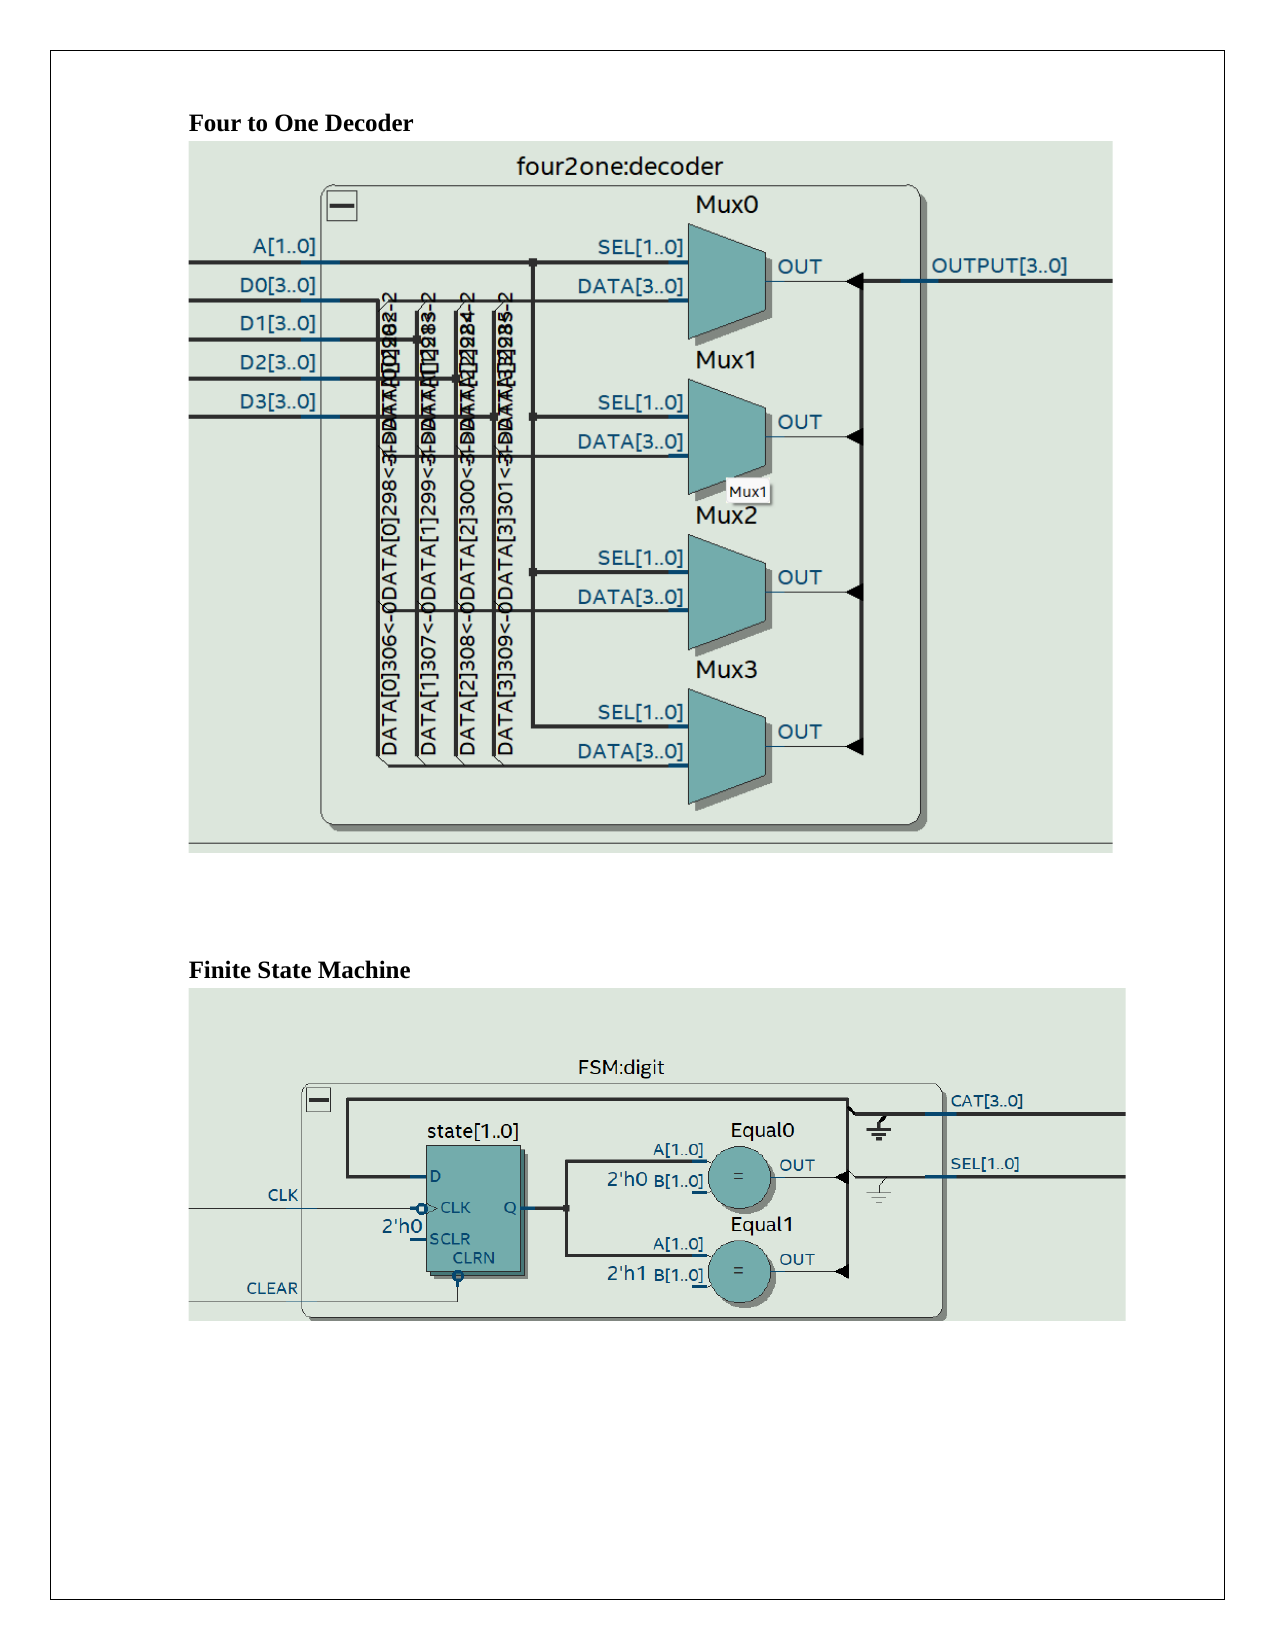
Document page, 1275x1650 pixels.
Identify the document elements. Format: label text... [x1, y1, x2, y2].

picture [188, 141, 1113, 853]
list Finite State Machine [188, 955, 1159, 984]
list Four to One Decoder [188, 108, 1159, 137]
picture [188, 988, 1126, 1321]
